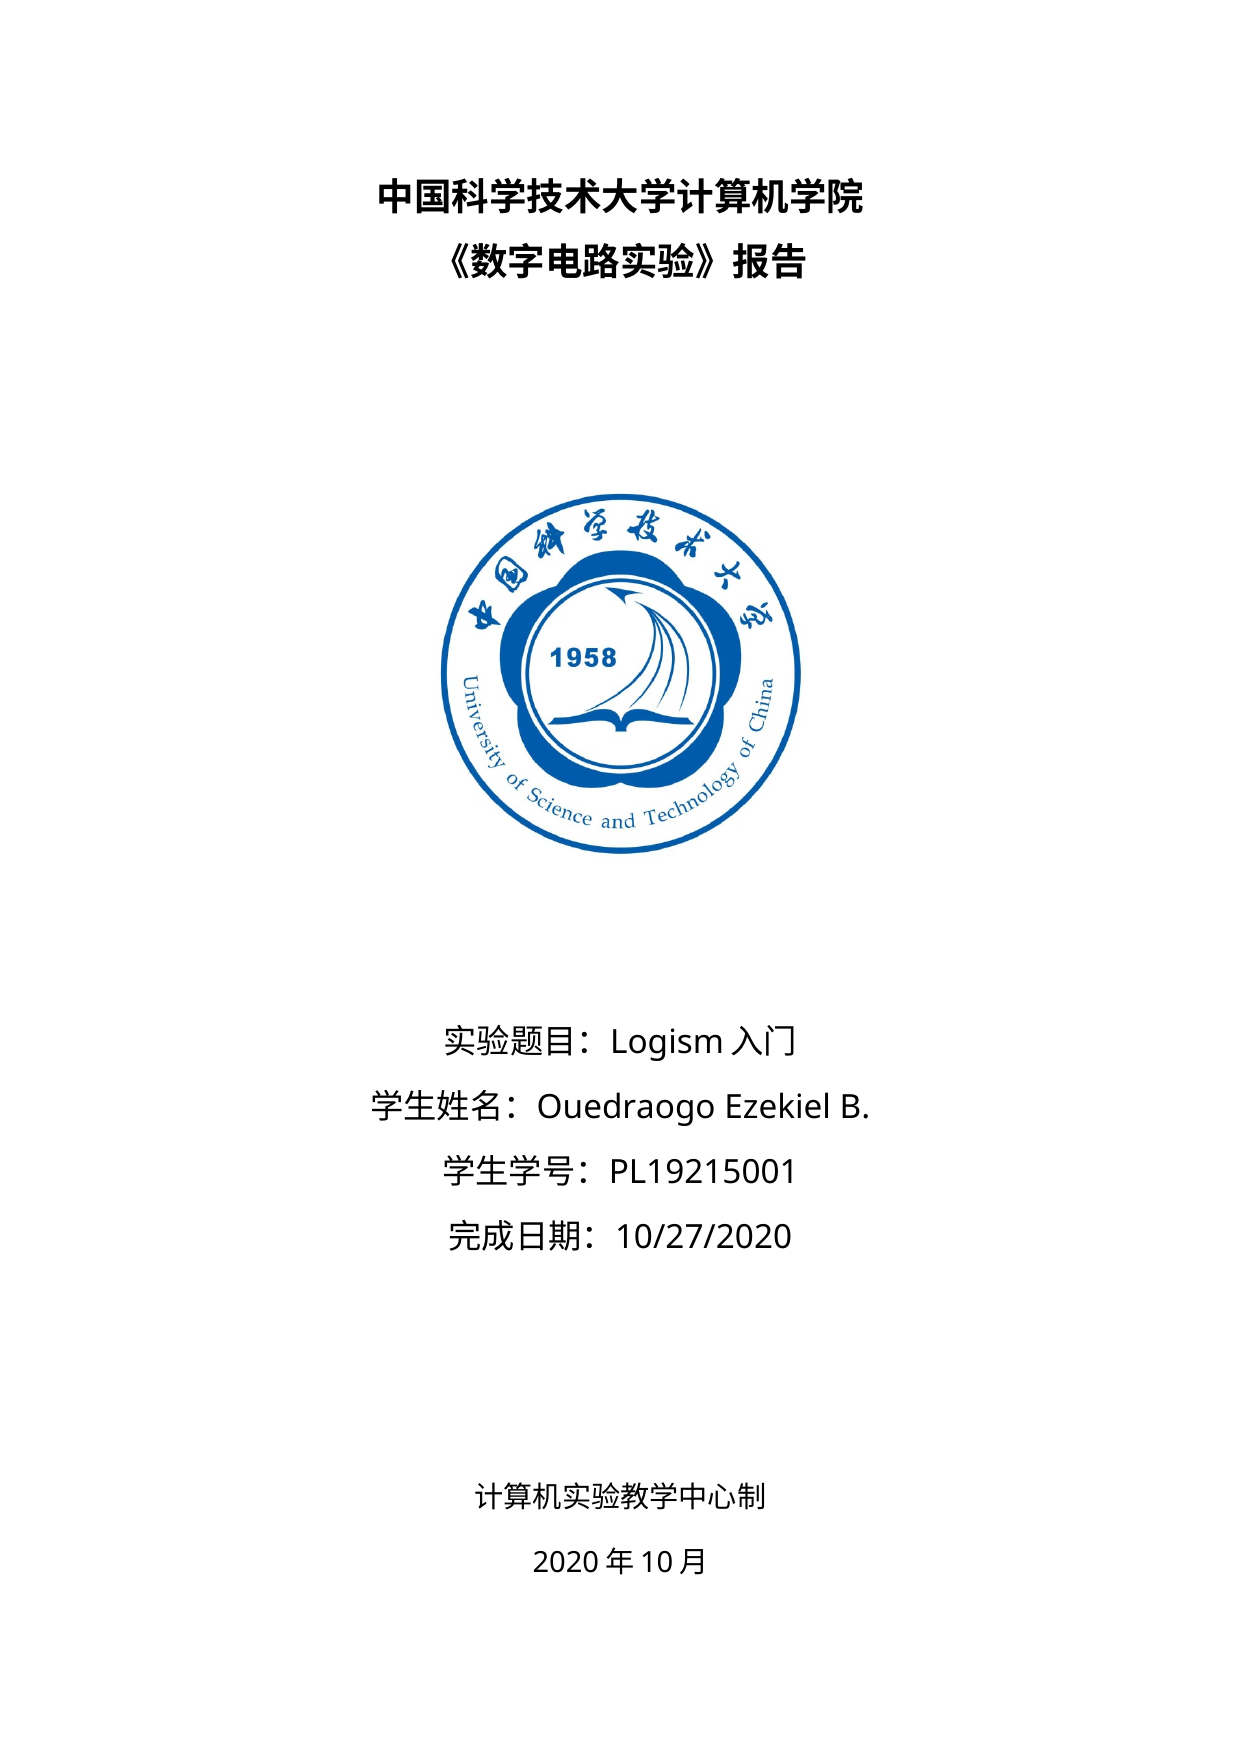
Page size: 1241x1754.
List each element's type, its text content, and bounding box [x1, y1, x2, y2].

text 实验题目：Logism入门 [187, 1007, 1053, 1072]
picture [433, 487, 808, 861]
text 中国科学技术大学计算机学院 [187, 162, 1053, 227]
text 2020年10月 [187, 1527, 1053, 1592]
text 学生学号：PL19215001 [187, 1137, 1053, 1202]
text 《数字电路实验》报告 [187, 227, 1053, 292]
text 完成日期：10/27/2020 [187, 1202, 1053, 1267]
text 计算机实验教学中心制 [187, 1462, 1053, 1527]
text 学生姓名：Ouedraogo Ezekiel B. [187, 1072, 1053, 1137]
